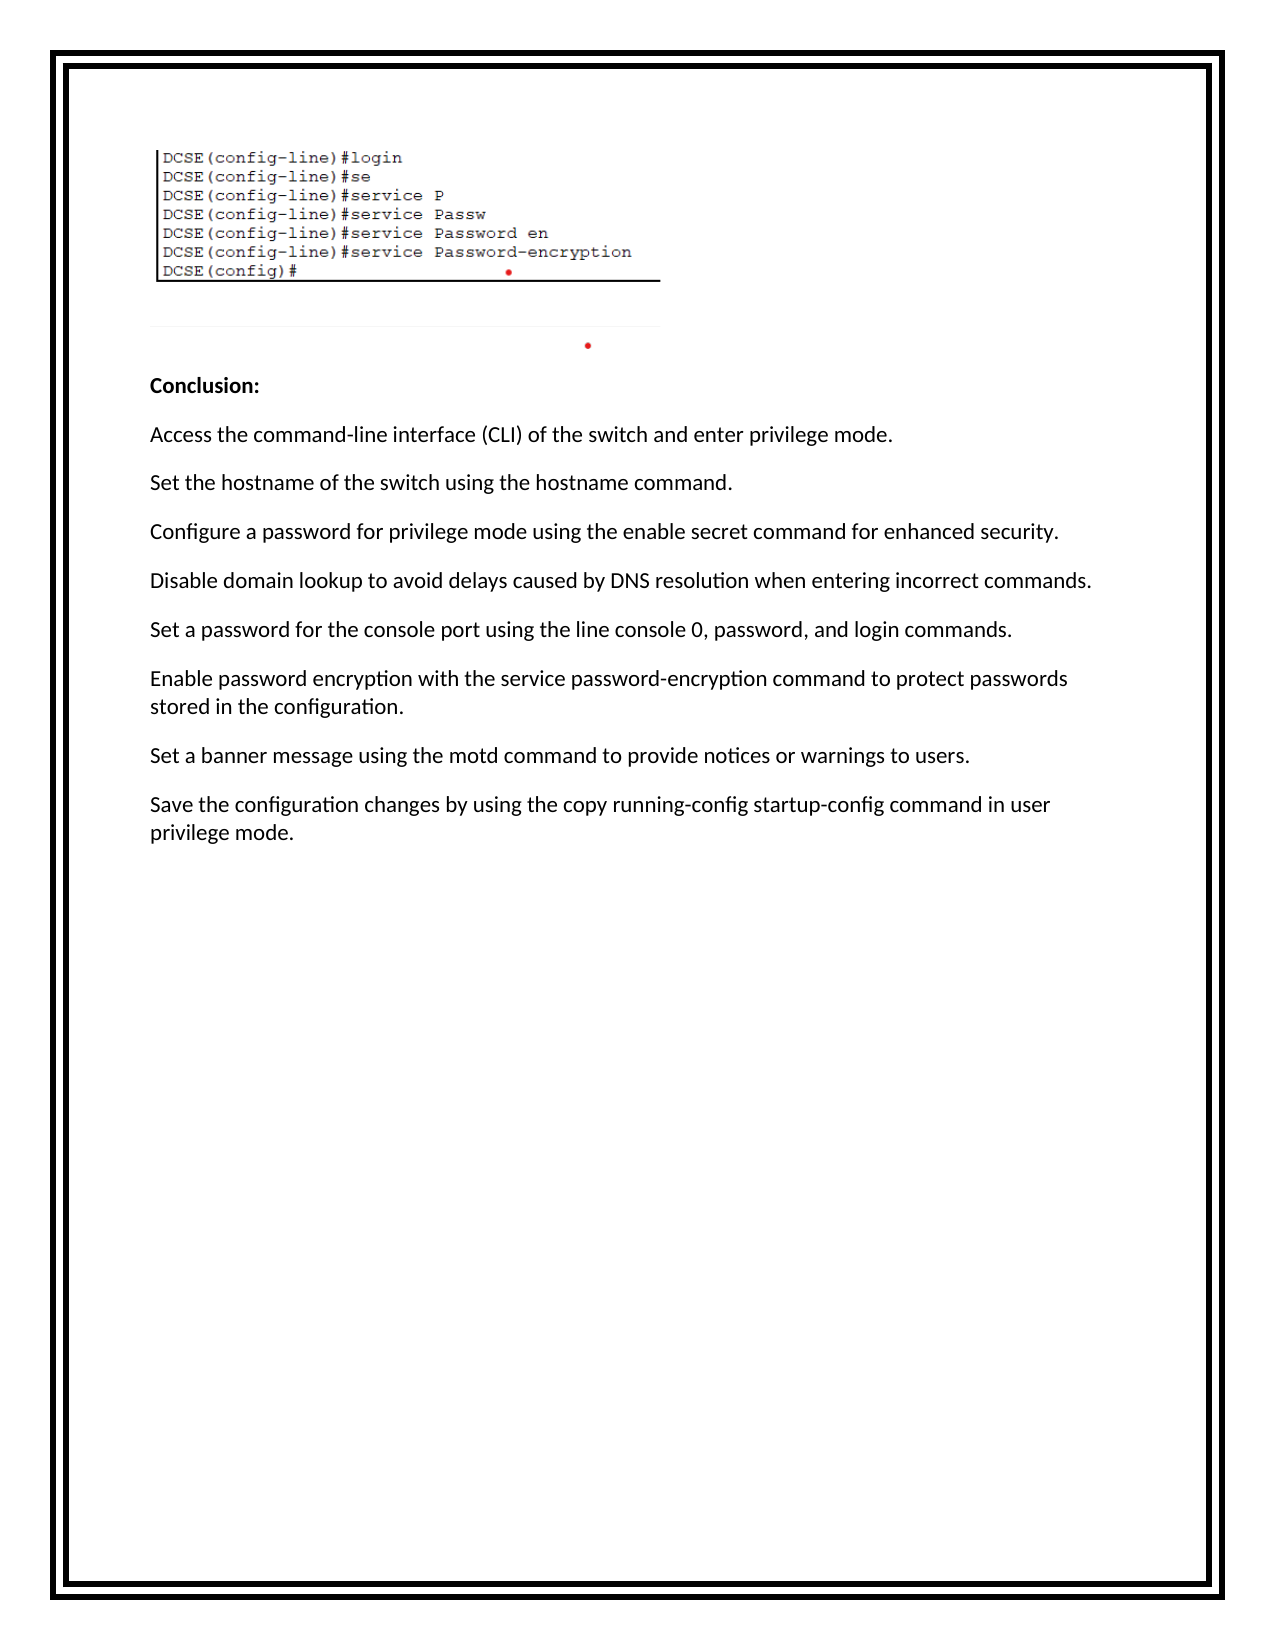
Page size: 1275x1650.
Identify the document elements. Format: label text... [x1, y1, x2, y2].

text Save the configuration changes by using the copy running-config startup-config command in user privilege mode. [150, 790, 1125, 846]
text Set a banner message using the motd command to provide notices or warnings to users. [150, 741, 1125, 769]
text Conclusion: [150, 371, 1125, 399]
text Configure a password for privilege mode using the enable secret command for enhanced security. [150, 517, 1125, 545]
text Disable domain lookup to avoid delays caused by DNS resolution when entering incorrect commands. [150, 566, 1125, 594]
text Set a password for the console port using the line console 0, password, and login commands. [150, 615, 1125, 643]
text Access the command-line interface (CLI) of the switch and enter privilege mode. [150, 420, 1125, 448]
text Set the hostname of the switch using the hostname command. [150, 468, 1125, 497]
text Enable password encryption with the service password-encryption command to protect passwords stored in the configuration. [150, 664, 1125, 720]
picture [150, 150, 661, 350]
